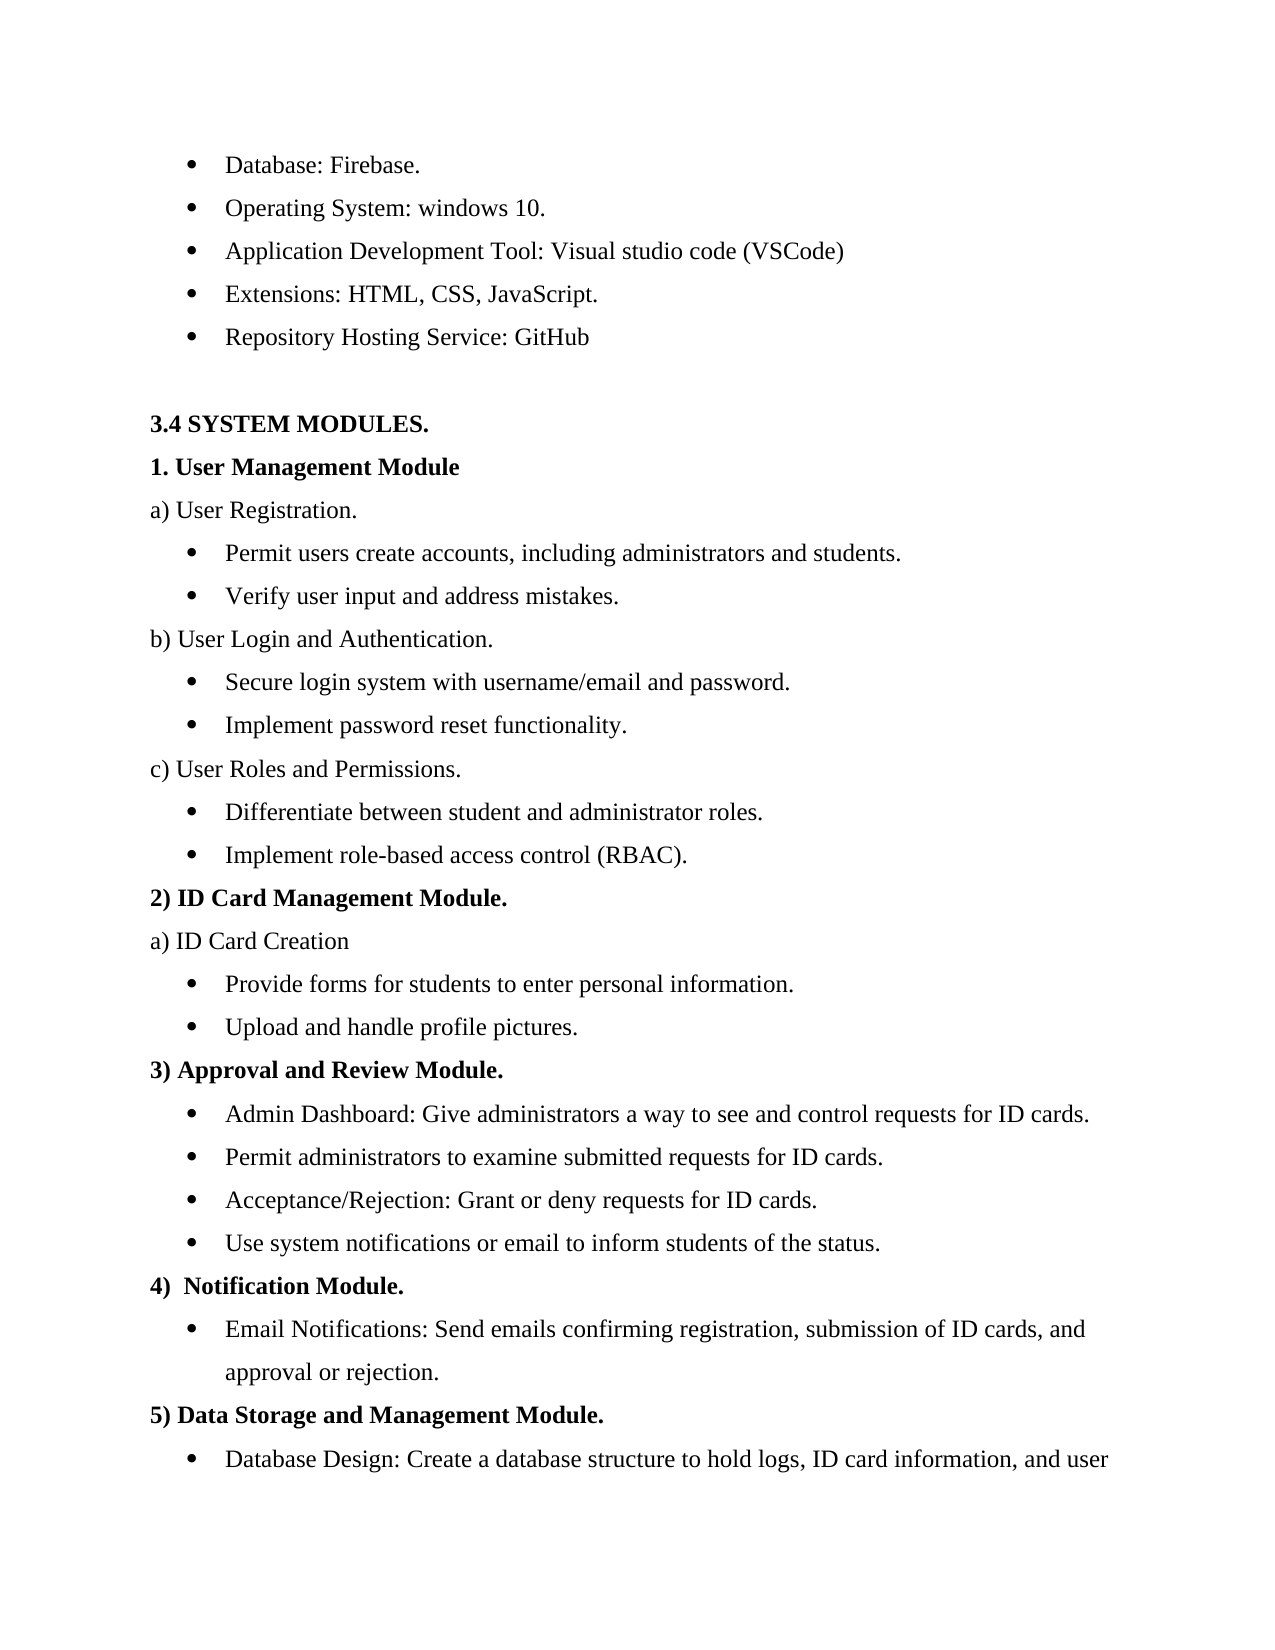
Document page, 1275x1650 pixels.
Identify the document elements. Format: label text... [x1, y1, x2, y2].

text 3) Approval and Review Module. [150, 1056, 1125, 1084]
list Permit administrators to examine submitted requests for ID cards. [187, 1142, 1125, 1171]
list Verify user input and address mistakes. [187, 581, 1125, 610]
text b) User Login and Authentication. [150, 624, 1125, 653]
list Implement password reset functionality. [187, 711, 1125, 739]
list Upload and handle profile pictures. [187, 1012, 1125, 1041]
list Repository Hosting Service: GitHub [187, 322, 1125, 351]
list Use system notifications or email to inform students of the status. [187, 1228, 1125, 1257]
list Extensions: HTML, CSS, JavaScript. [187, 279, 1125, 308]
list Database: Firebase. [187, 150, 1125, 179]
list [187, 1444, 1125, 1472]
list Application Development Tool: Visual studio code (VSCode) [187, 236, 1125, 265]
list Operating System: windows 10. [187, 193, 1125, 222]
list Acceptance/Rejection: Grant or deny requests for ID cards. [187, 1185, 1125, 1214]
list Differentiate between student and administrator roles. [187, 797, 1125, 826]
text a) ID Card Creation [150, 926, 1125, 955]
list Provide forms for students to enter personal information. [187, 969, 1125, 998]
text c) User Roles and Permissions. [150, 754, 1125, 782]
list Implement role-based access control (RBAC). [187, 840, 1125, 869]
list Secure login system with username/email and password. [187, 667, 1125, 696]
text 3.4 SYSTEM MODULES. [150, 409, 1125, 437]
text 5) Data Storage and Management Module. [150, 1401, 1125, 1429]
list Permit users create accounts, including administrators and students. [187, 538, 1125, 567]
list Admin Dashboard: Give administrators a way to see and control requests for ID cards. [187, 1099, 1125, 1127]
text 2) ID Card Management Module. [150, 883, 1125, 912]
text 4) Notification Module. [150, 1271, 1125, 1300]
list Email Notifications: Send emails confirming registration, submission of ID cards, and approval or rejection. [187, 1314, 1125, 1386]
text a) User Registration. [150, 495, 1125, 524]
text 1. User Management Module [150, 452, 1125, 481]
